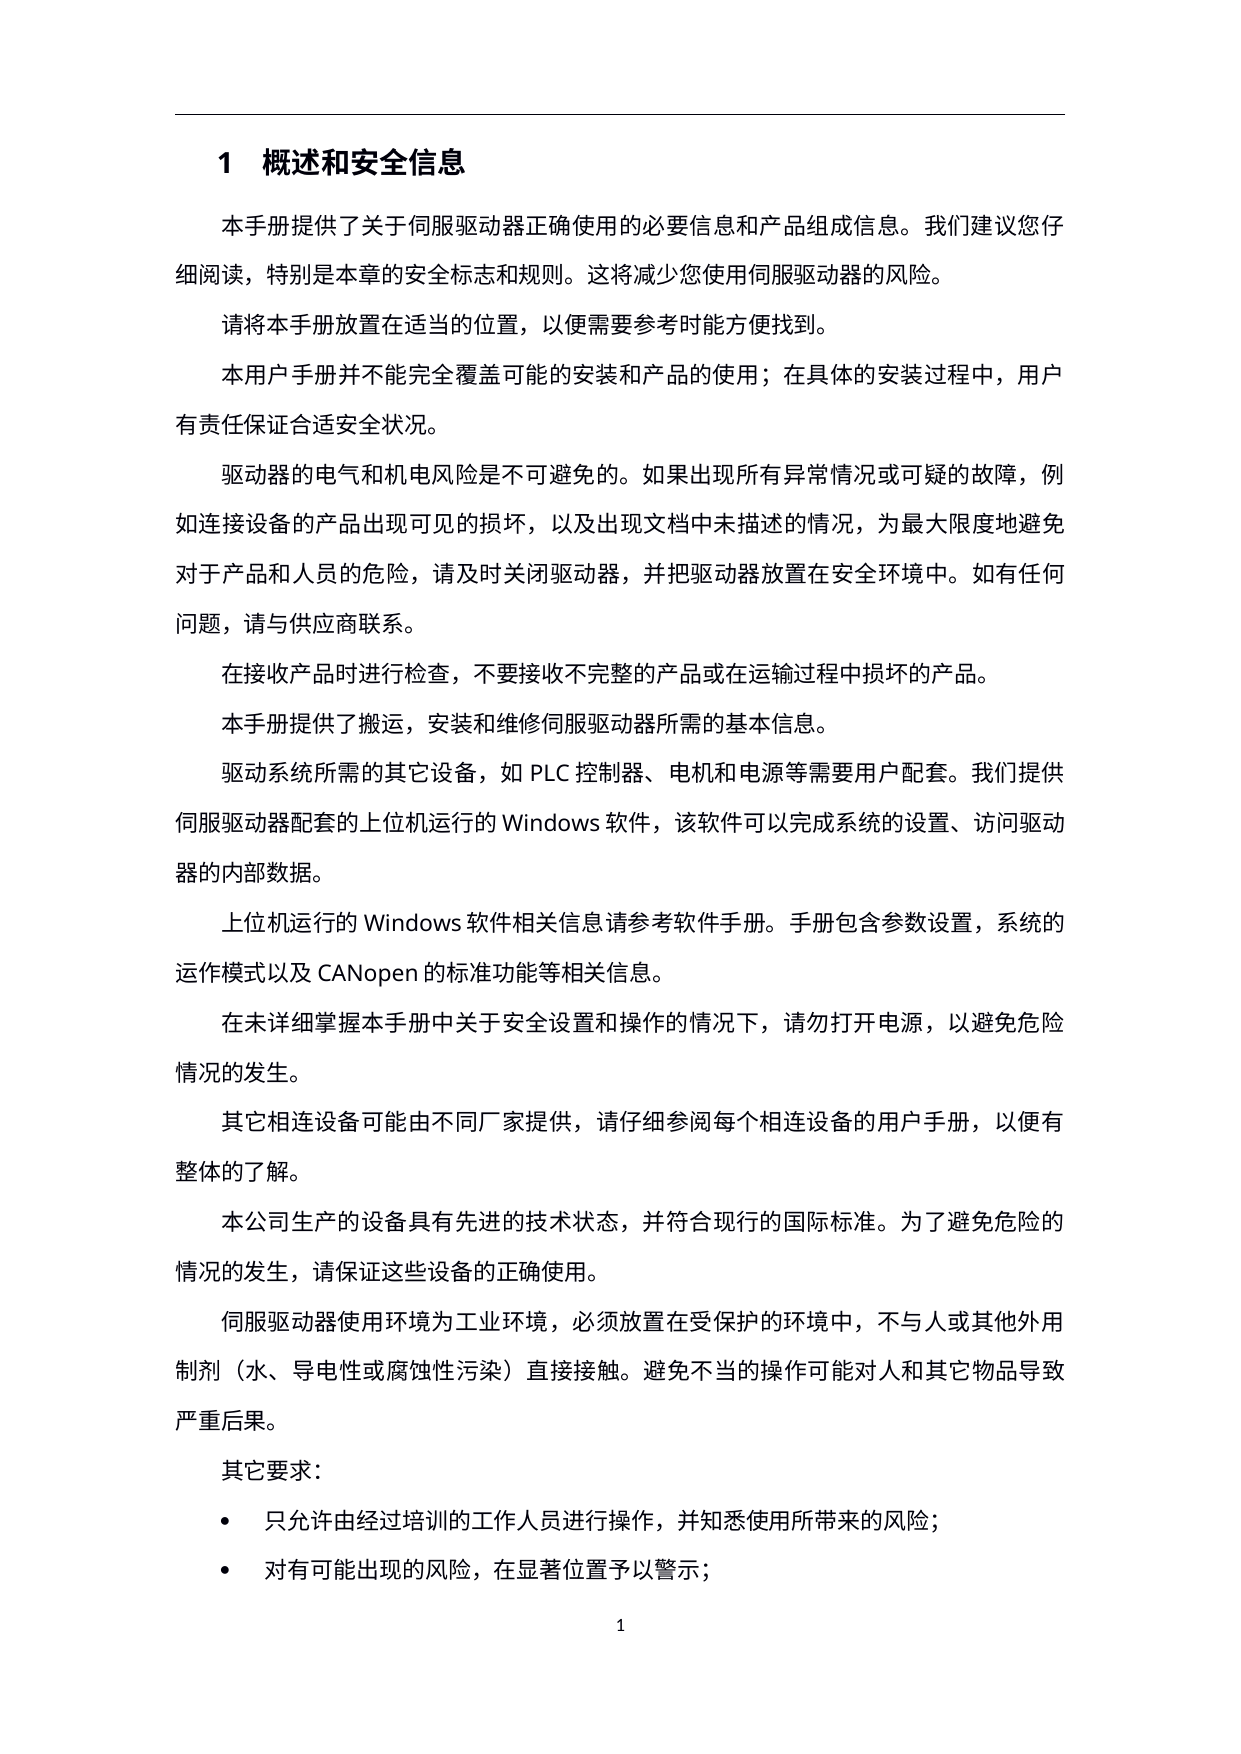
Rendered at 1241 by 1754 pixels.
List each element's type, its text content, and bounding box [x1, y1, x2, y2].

text 本手册提供了关于伺服驱动器正确使用的必要信息和产品组成信息。我们建议您仔细阅读，特别是本章的安全标志和规则。这将减少您使用伺服驱动器的风险。 [175, 207, 1065, 291]
text 伺服驱动器使用环境为工业环境，必须放置在受保护的环境中，不与人或其他外用制剂（水、导电性或腐蚀性污染）直接接触。避免不当的操作可能对人和其它物品导致严重后果。 [175, 1303, 1065, 1436]
text 本公司生产的设备具有先进的技术状态，并符合现行的国际标准。为了避免危险的情况的发生，请保证这些设备的正确使用。 [175, 1204, 1065, 1287]
text 其它相连设备可能由不同厂家提供，请仔细参阅每个相连设备的用户手册，以便有整体的了解。 [175, 1104, 1065, 1187]
text 驱动系统所需的其它设备，如PLC控制器、电机和电源等需要用户配套。我们提供伺服驱动器配套的上位机运行的Windows软件，该软件可以完成系统的设置、访问驱动器的内部数据。 [175, 755, 1065, 888]
text 上位机运行的Windows软件相关信息请参考软件手册。手册包含参数设置，系统的运作模式以及CANopen的标准功能等相关信息。 [175, 905, 1065, 988]
list 只允许由经过培训的工作人员进行操作，并知悉使用所带来的风险； [221, 1503, 1065, 1536]
text 驱动器的电气和机电风险是不可避免的。如果出现所有异常情况或可疑的故障，例如连接设备的产品出现可见的损坏，以及出现文档中未描述的情况，为最大限度地避免对于产品和人员的危险，请及时关闭驱动器，并把驱动器放置在安全环境中。如有任何问题，请与供应商联系。 [175, 456, 1065, 639]
text 其它要求： [175, 1453, 1065, 1486]
text 本手册提供了搬运，安装和维修伺服驱动器所需的基本信息。 [175, 705, 1065, 739]
list 对有可能出现的风险，在显著位置予以警示； [221, 1552, 1065, 1586]
list 概述和安全信息 [217, 140, 1065, 182]
text 在接收产品时进行检查，不要接收不完整的产品或在运输过程中损坏的产品。 [175, 656, 1065, 689]
text 本用户手册并不能完全覆盖可能的安装和产品的使用；在具体的安装过程中，用户有责任保证合适安全状况。 [175, 357, 1065, 440]
text 在未详细掌握本手册中关于安全设置和操作的情况下，请勿打开电源，以避免危险情况的发生。 [175, 1005, 1065, 1088]
text 请将本手册放置在适当的位置，以便需要参考时能方便找到。 [175, 307, 1065, 340]
